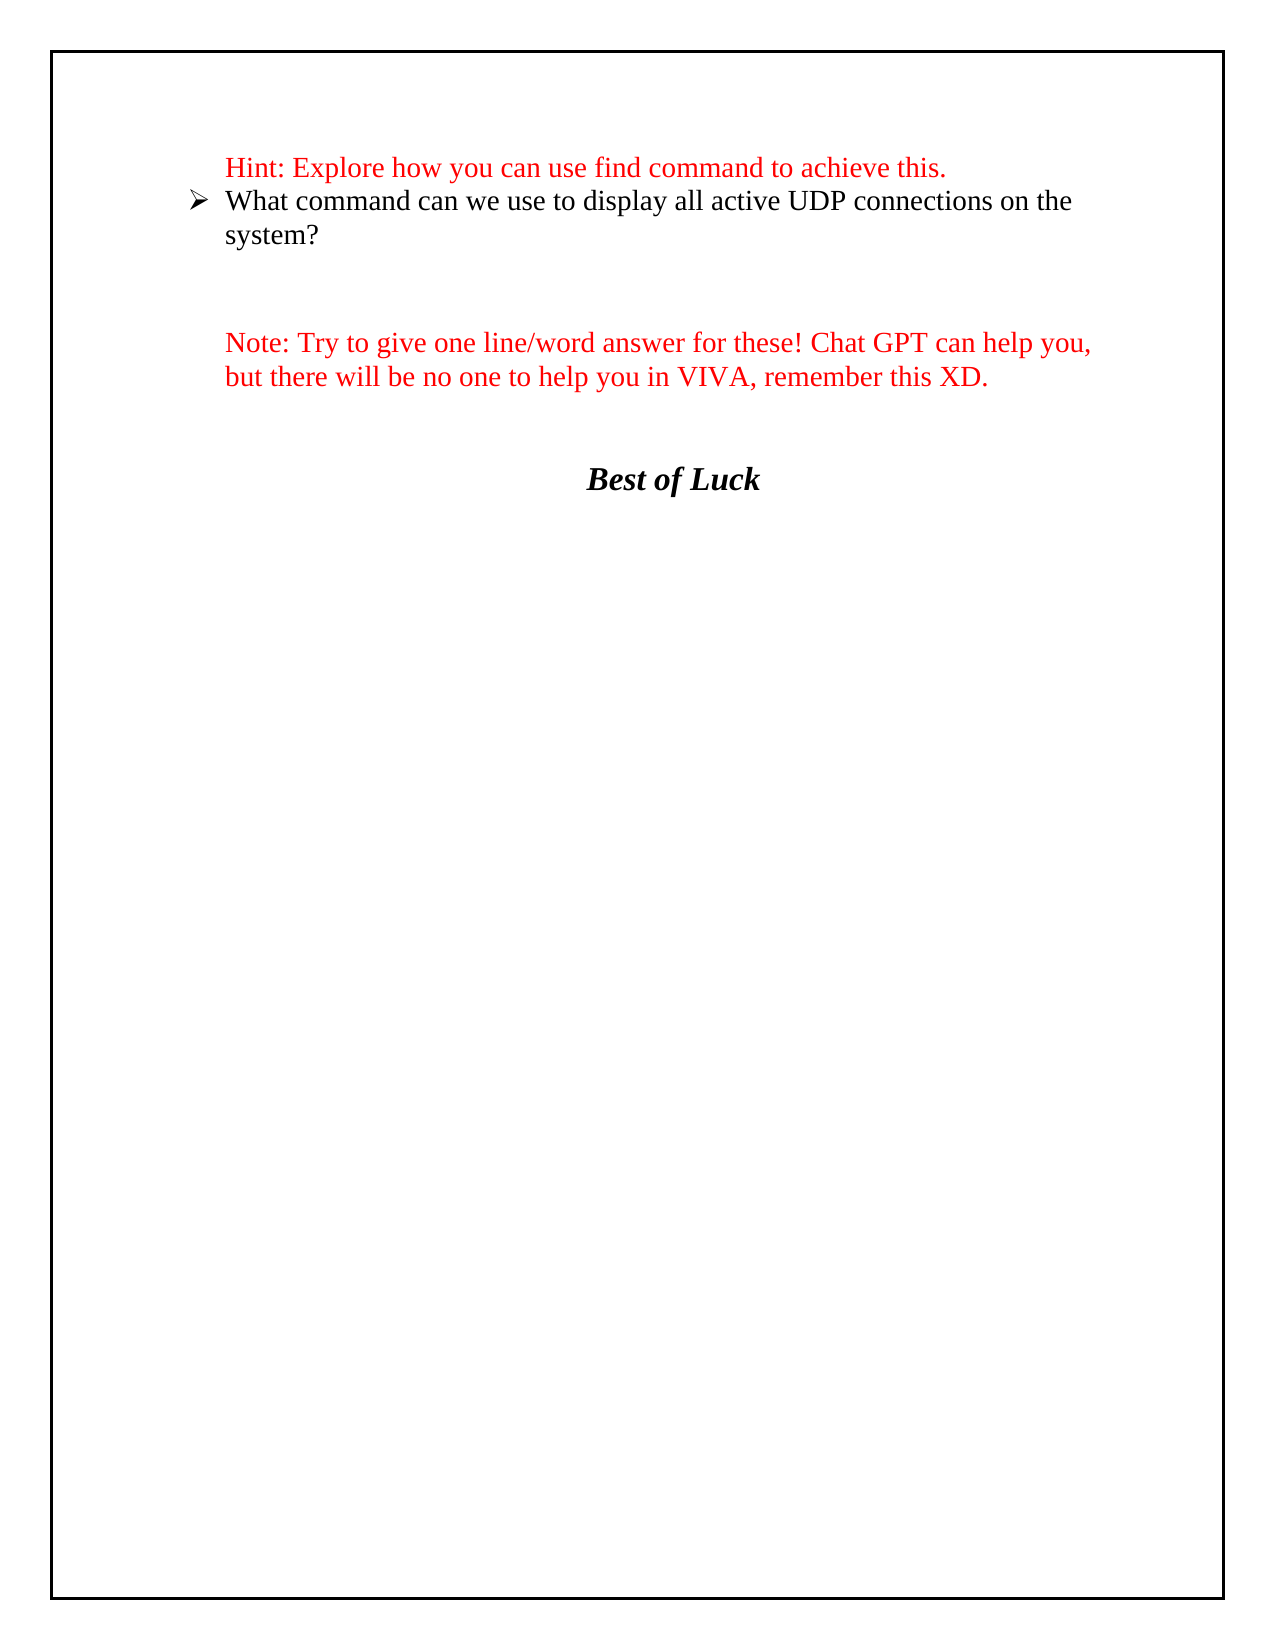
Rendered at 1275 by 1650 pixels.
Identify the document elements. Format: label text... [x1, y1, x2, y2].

list Hint: Explore how you can use find command to achieve this. [225, 150, 1125, 183]
list Note: Try to give one line/word answer for these! Chat GPT can help you, but there will be no one to help you in VIVA, remember this XD. [225, 325, 1125, 392]
list What command can we use to display all active UDP connections on the system? [187, 183, 1125, 251]
list Best of Luck [225, 459, 1125, 498]
